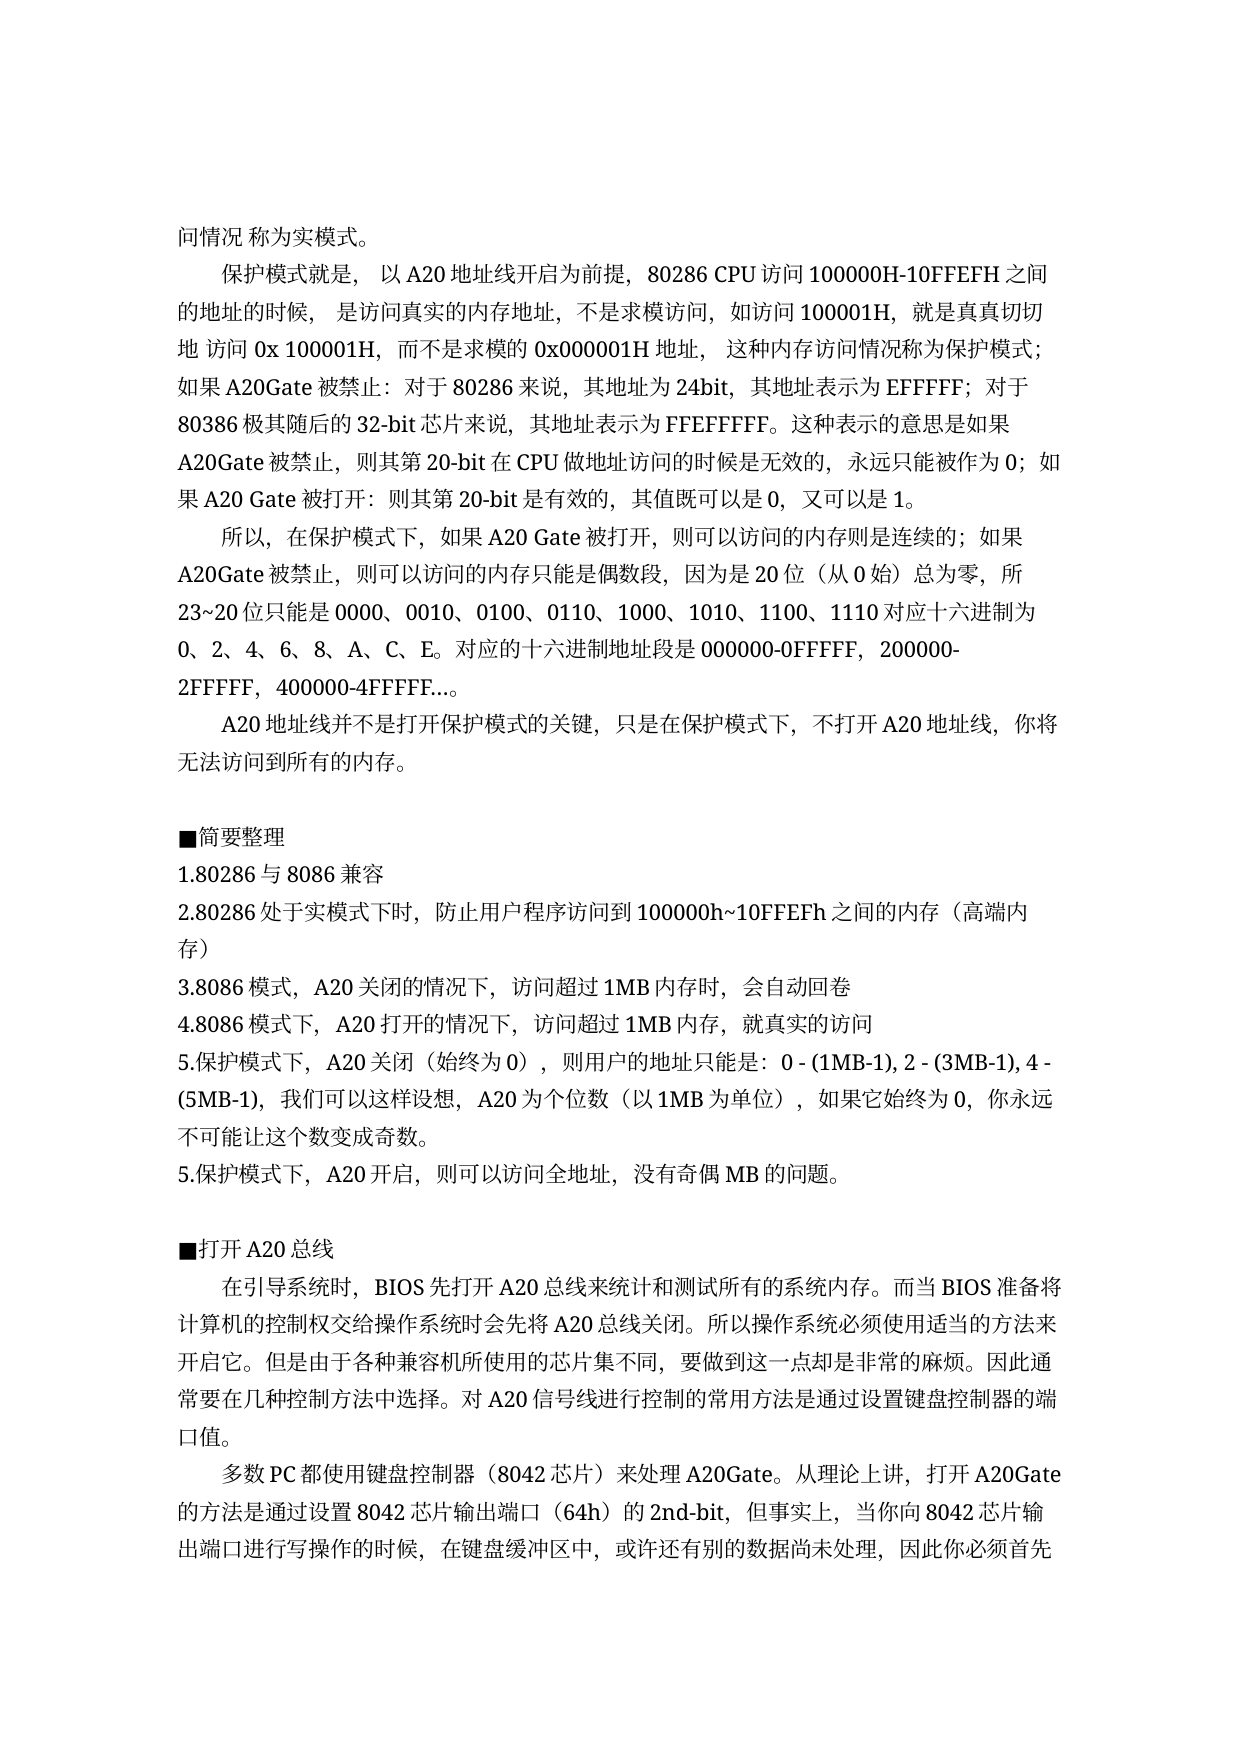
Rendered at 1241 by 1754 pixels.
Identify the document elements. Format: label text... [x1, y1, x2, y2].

text ■打开A20总线 [177, 1229, 1063, 1267]
text 5.保护模式下，A20关闭（始终为0），则用户的地址只能是：0 - (1MB-1), 2 - (3MB-1), 4 - (5MB-1)，我们可以这样设想，A20为个位数（以1MB为单位），如果它始终为0，你永远不可能让这个数变成奇数。 [177, 1042, 1063, 1154]
text 3.8086模式，A20关闭的情况下，访问超过1MB内存时，会自动回卷 [177, 967, 1063, 1004]
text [177, 217, 1063, 254]
text ■简要整理 [177, 817, 1063, 854]
text 在引导系统时，BIOS先打开A20总线来统计和测试所有的系统内存。而当BIOS准备将计算机的控制权交给操作系统时会先将A20总线关闭。所以操作系统必须使用适当的方法来开启它。但是由于各种兼容机所使用的芯片集不同，要做到这一点却是非常的麻烦。因此通常要在几种控制方法中选择。对A20信号线进行控制的常用方法是通过设置键盘控制器的端口值。 [177, 1267, 1063, 1454]
text 5.保护模式下，A20开启，则可以访问全地址，没有奇偶MB的问题。 [177, 1154, 1063, 1192]
text 保护模式就是， 以A20地址线开启为前提，80286 CPU访问100000H-10FFEFH之间的地址的时候， 是访问真实的内存地址，不是求模访问，如访问100001H，就是真真切切地 访问 0x 100001H，而不是求模的 0x000001H 地址， 这种内存访问情况称为保护模式； [177, 254, 1063, 367]
text 4.8086模式下，A20打开的情况下，访问超过1MB内存，就真实的访问 [177, 1004, 1063, 1042]
text 2.80286处于实模式下时，防止用户程序访问到100000h~10FFEFh之间的内存（高端内存） [177, 892, 1063, 967]
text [177, 1454, 1063, 1567]
text 所以，在保护模式下，如果A20 Gate被打开，则可以访问的内存则是连续的；如果A20Gate被禁止，则可以访问的内存只能是偶数段，因为是20位（从0始）总为零，所23~20位只能是0000、0010、0100、0110、1000、1010、1100、1110对应十六进制为0、2、4、6、8、A、C、E。对应的十六进制地址段是000000-0FFFFF，200000-2FFFFF，400000-4FFFFF…。 [177, 517, 1063, 704]
text 如果A20Gate被禁止：对于80286来说，其地址为24bit，其地址表示为EFFFFF；对于80386极其随后的32-bit芯片来说，其地址表示为FFEFFFFF。这种表示的意思是如果A20Gate被禁止，则其第20-bit在CPU做地址访问的时候是无效的，永远只能被作为0；如果A20 Gate被打开：则其第20-bit是有效的，其值既可以是0，又可以是1。 [177, 367, 1063, 517]
text A20地址线并不是打开保护模式的关键，只是在保护模式下，不打开A20地址线，你将无法访问到所有的内存。 [177, 704, 1063, 779]
text 1.80286与8086兼容 [177, 854, 1063, 892]
